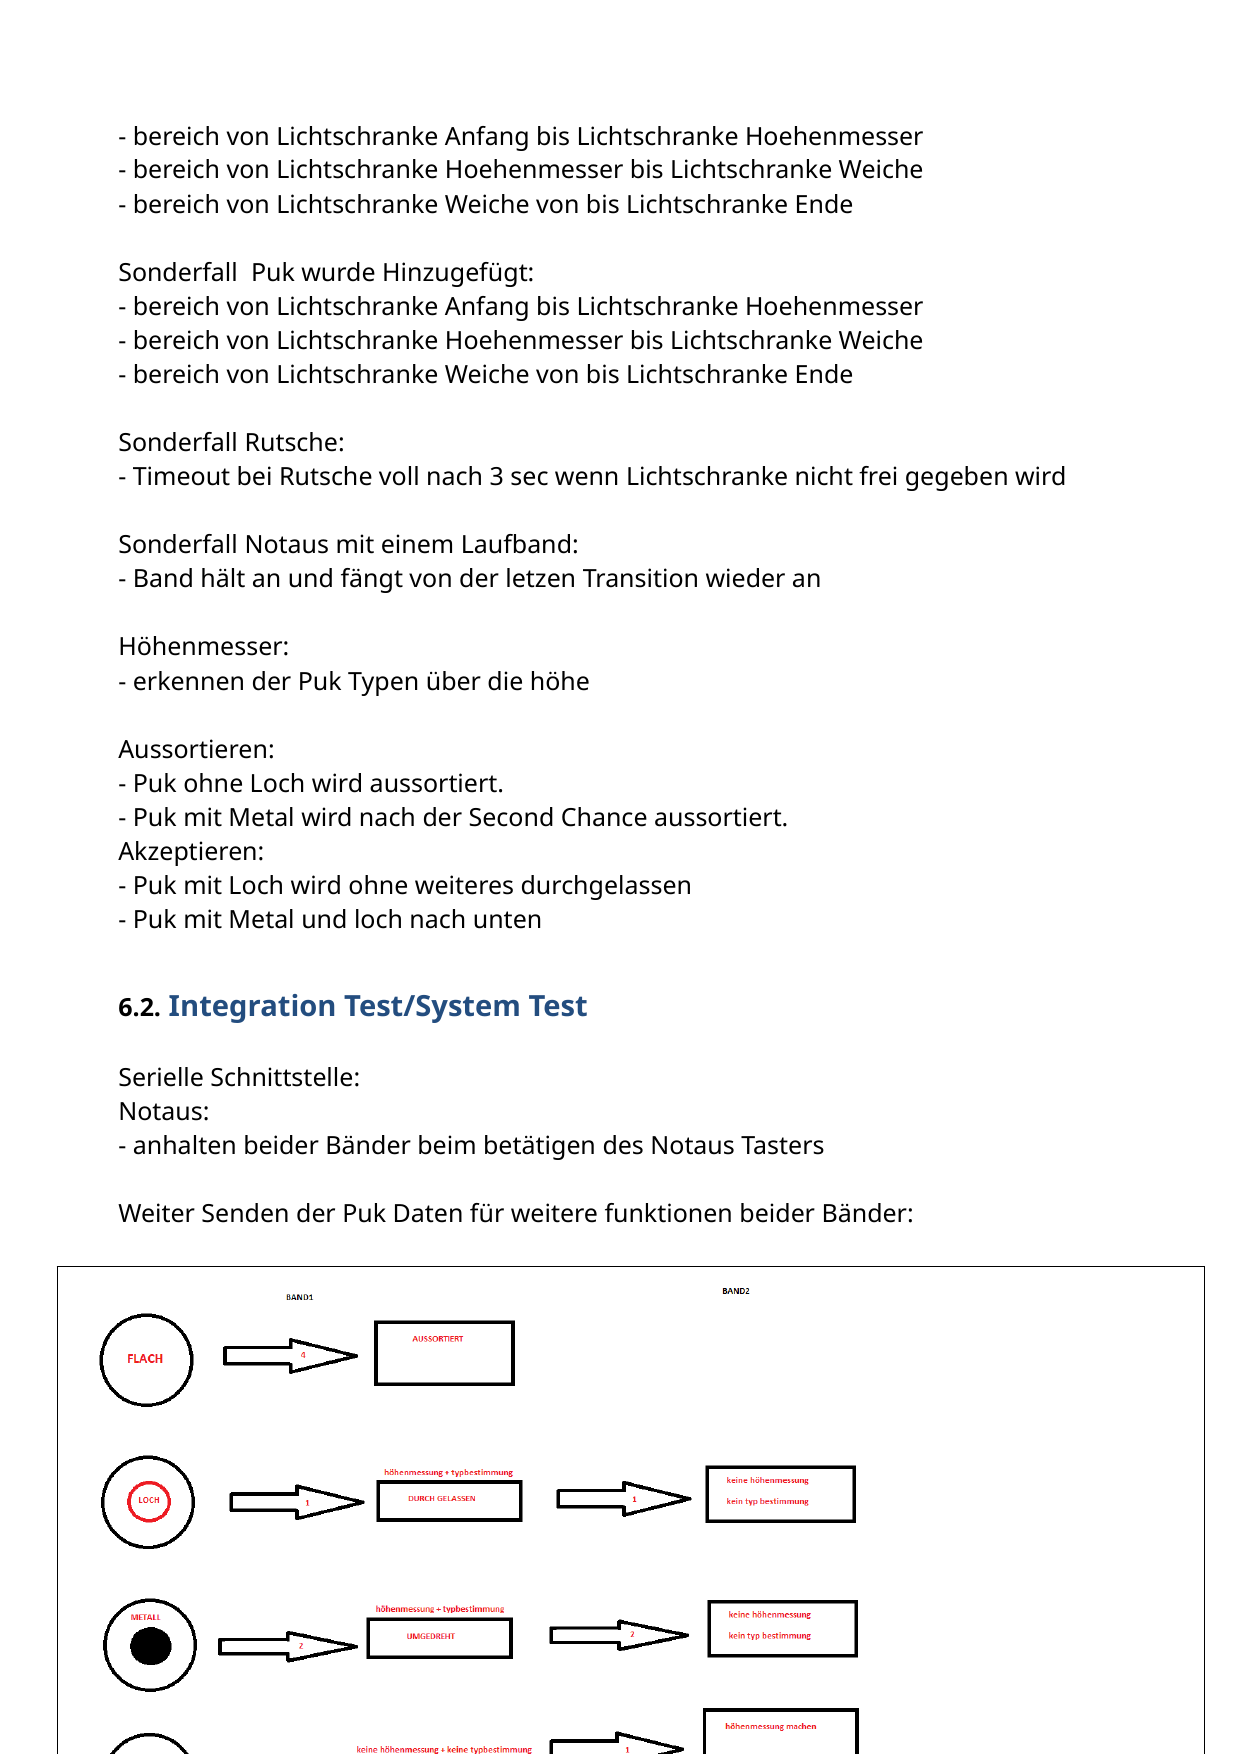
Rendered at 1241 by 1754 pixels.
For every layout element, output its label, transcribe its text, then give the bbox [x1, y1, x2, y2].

text - bereich von Lichtschranke Hoehenmesser bis Lichtschranke Weiche [118, 152, 1122, 186]
text Akzeptieren: [118, 833, 1122, 867]
text - bereich von Lichtschranke Hoehenmesser bis Lichtschranke Weiche [118, 322, 1122, 357]
text Sonderfall Notaus mit einem Laufband: [118, 527, 1122, 561]
text - Puk mit Loch wird ohne weiteres durchgelassen [118, 867, 1122, 902]
picture [71, 1273, 1204, 1754]
text - bereich von Lichtschranke Weiche von bis Lichtschranke Ende [118, 186, 1122, 220]
text Notaus: [118, 1093, 1122, 1127]
text Höhenmesser: [118, 629, 1122, 663]
text Sonderfall Puk wurde Hinzugefügt: [118, 254, 1122, 288]
text Serielle Schnittstelle: [118, 1059, 1122, 1093]
text - anhalten beider Bänder beim betätigen des Notaus Tasters [118, 1127, 1122, 1162]
text Weiter Senden der Puk Daten für weitere funktionen beider Bänder: [118, 1196, 1122, 1230]
text - Puk mit Metal wird nach der Second Chance aussortiert. [118, 799, 1122, 833]
text - erkennen der Puk Typen über die höhe [118, 663, 1122, 697]
text - Band hält an und fängt von der letzen Transition wieder an [118, 561, 1122, 595]
text - bereich von Lichtschranke Anfang bis Lichtschranke Hoehenmesser [118, 288, 1122, 322]
text - Puk mit Metal und loch nach unten [118, 902, 1122, 936]
text - bereich von Lichtschranke Weiche von bis Lichtschranke Ende [118, 357, 1122, 391]
list Integration Test/System Test [118, 986, 1122, 1025]
text Aussortieren: [118, 731, 1122, 765]
text - Puk ohne Loch wird aussortiert. [118, 765, 1122, 799]
text - Timeout bei Rutsche voll nach 3 sec wenn Lichtschranke nicht frei gegeben wird [118, 459, 1122, 493]
text - bereich von Lichtschranke Anfang bis Lichtschranke Hoehenmesser [118, 118, 1122, 152]
text Sonderfall Rutsche: [118, 425, 1122, 459]
